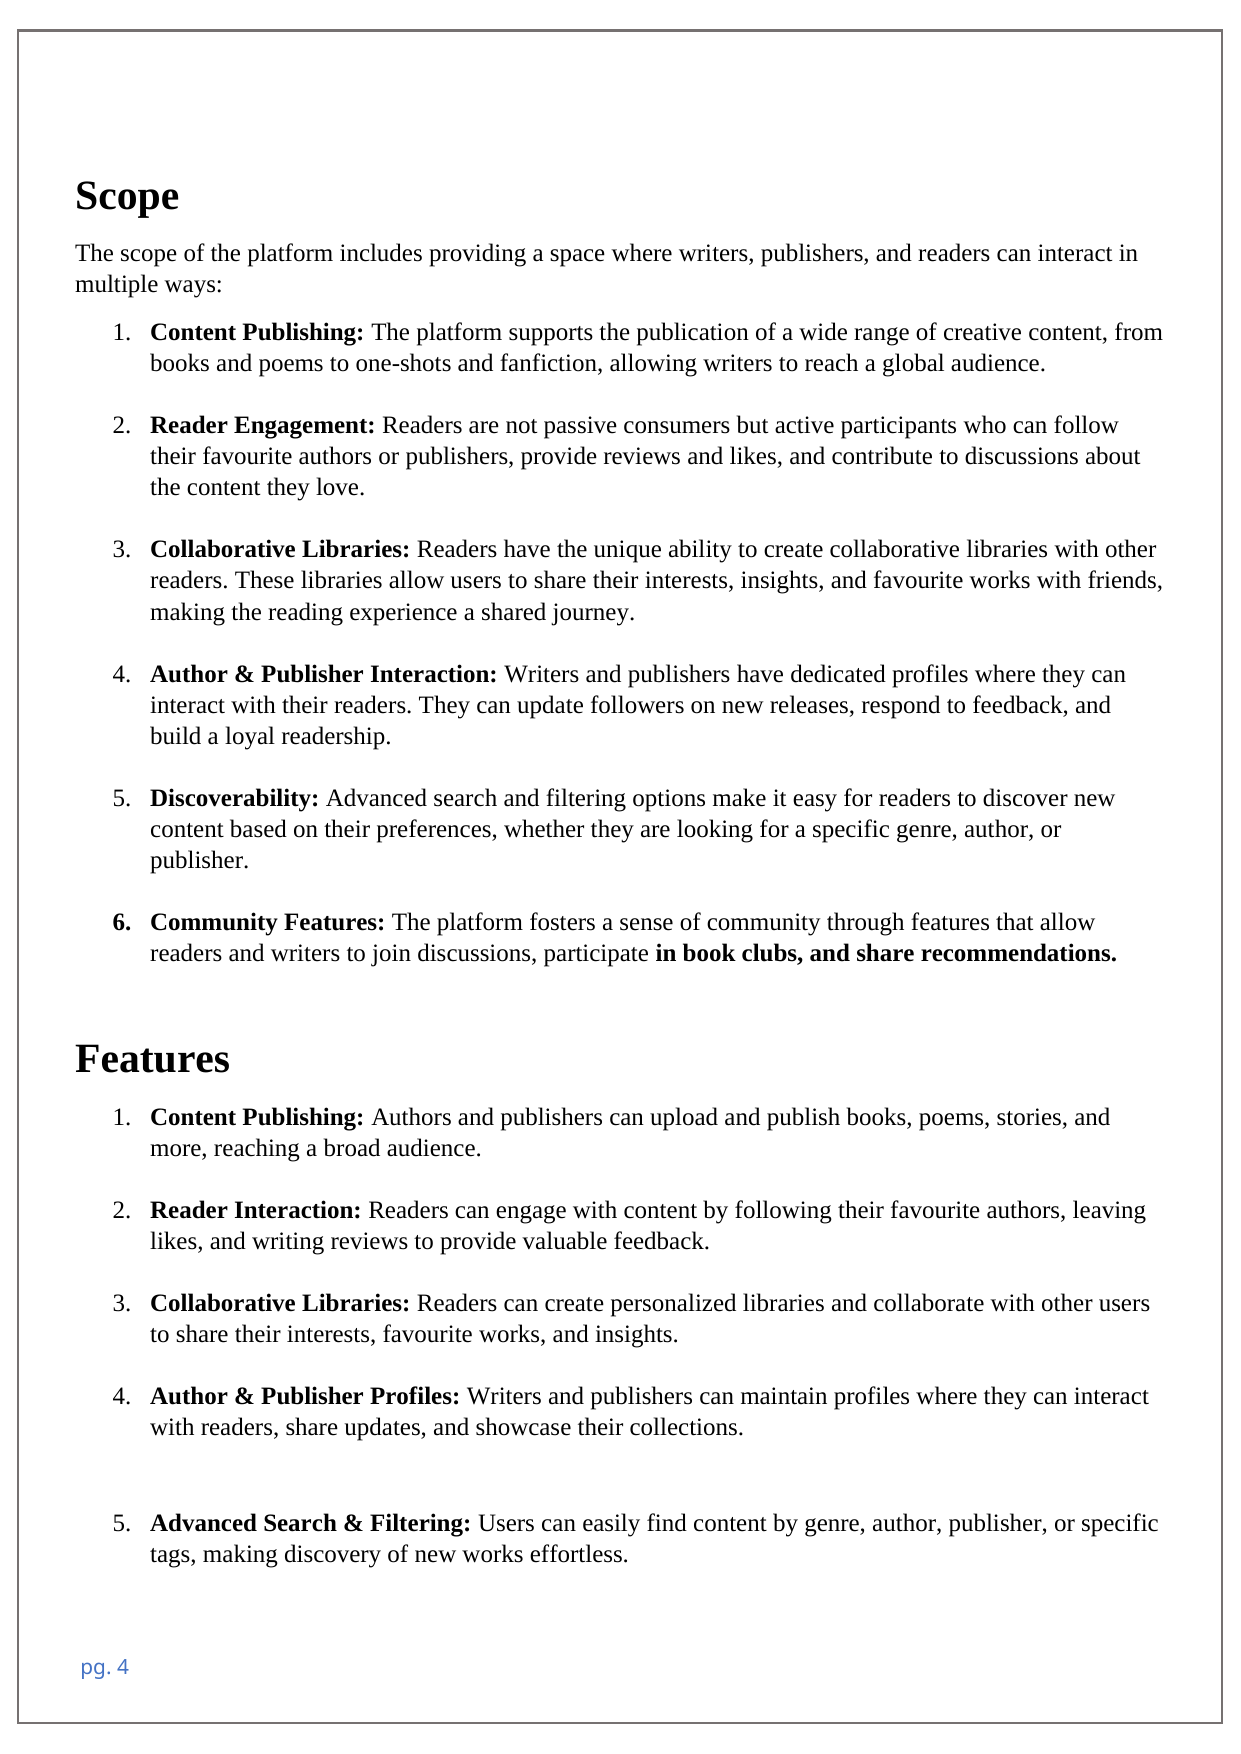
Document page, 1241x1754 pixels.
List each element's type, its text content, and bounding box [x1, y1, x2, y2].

list Advanced Search & Filtering: Users can easily find content by genre, author, publisher, or specific tags, making discovery of new works effortless. [112, 1508, 1165, 1567]
text Scope [75, 170, 1165, 218]
list Reader Engagement: Readers are not passive consumers but active participants who can follow their favourite authors or publishers, provide reviews and likes, and contribute to discussions about the content they love. [112, 410, 1165, 501]
list Content Publishing: The platform supports the publication of a wide range of creative content, from books and poems to one-shots and fanfiction, allowing writers to reach a global audience. [112, 317, 1165, 377]
text Features [75, 1033, 1165, 1081]
list Discoverability: Advanced search and filtering options make it easy for readers to discover new content based on their preferences, whether they are looking for a specific genre, author, or publisher. [112, 783, 1165, 874]
list Author & Publisher Profiles: Writers and publishers can maintain profiles where they can interact with readers, share updates, and showcase their collections. [112, 1381, 1165, 1441]
list Collaborative Libraries: Readers can create personalized libraries and collaborate with other users to share their interests, favourite works, and insights. [112, 1288, 1165, 1348]
list Author & Publisher Interaction: Writers and publishers have dedicated profiles where they can interact with their readers. They can update followers on new releases, respond to feedback, and build a loyal readership. [112, 659, 1165, 749]
list Collaborative Libraries: Readers have the unique ability to create collaborative libraries with other readers. These libraries allow users to share their interests, insights, and favourite works with friends, making the reading experience a shared journey. [112, 534, 1165, 625]
list Reader Interaction: Readers can engage with content by following their favourite authors, leaving likes, and writing reviews to provide valuable feedback. [112, 1195, 1165, 1255]
list Community Features: The platform fosters a sense of community through features that allow readers and writers to join discussions, participate in book clubs, and share recommendations. [112, 907, 1165, 967]
text The scope of the platform includes providing a space where writers, publishers, and readers can interact in multiple ways: [75, 238, 1165, 298]
list Content Publishing: Authors and publishers can upload and publish books, poems, stories, and more, reaching a broad audience. [112, 1102, 1165, 1162]
